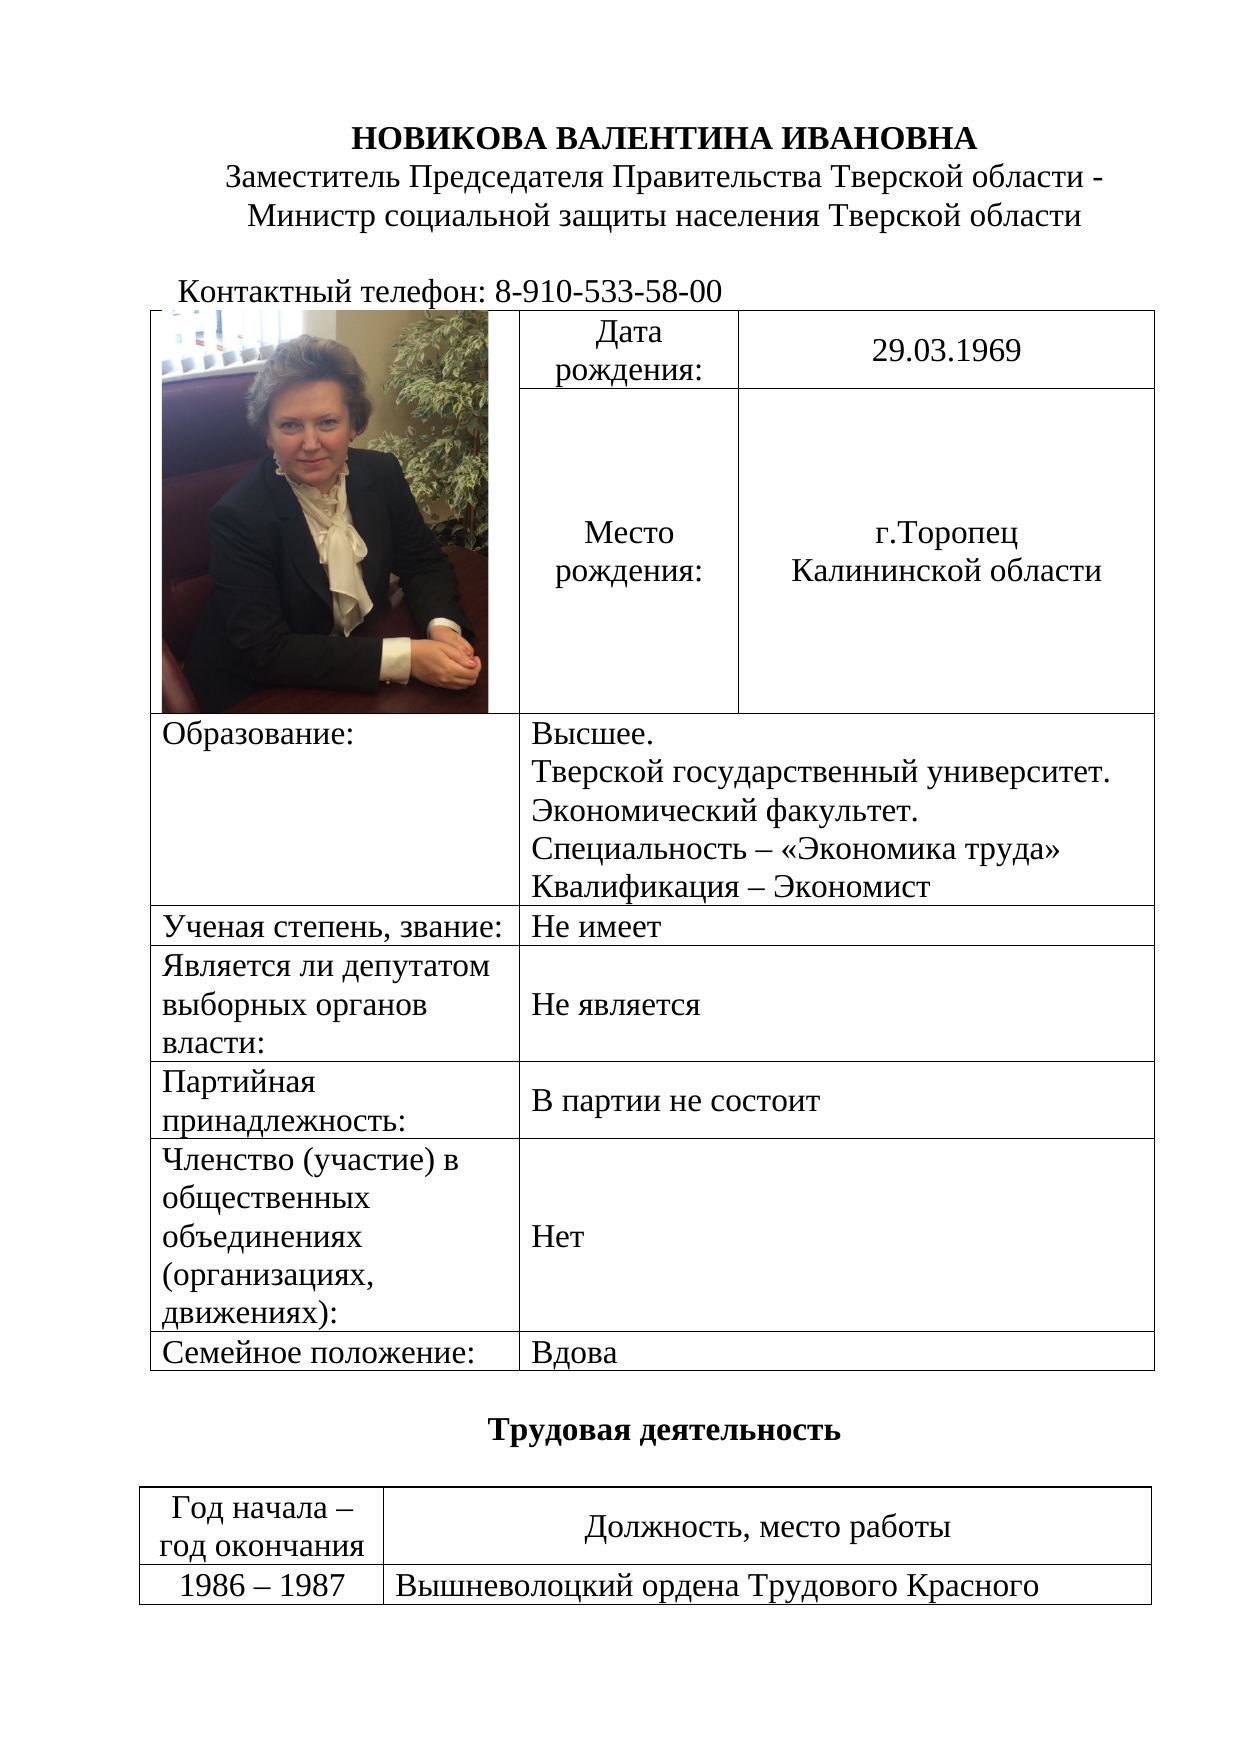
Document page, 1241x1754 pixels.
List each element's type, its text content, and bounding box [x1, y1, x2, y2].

table_cell 1986 – 1987 [140, 1565, 383, 1603]
text Трудовая деятельность [177, 1410, 1152, 1448]
table_header [151, 311, 161, 712]
table_header Должность, место работы [384, 1488, 1151, 1564]
table_header Год начала – год окончания [140, 1488, 383, 1564]
table_header 29.03.1969 [739, 311, 1154, 387]
table_cell Место рождения: [520, 389, 738, 712]
picture [161, 310, 489, 713]
table_cell Не является [520, 946, 1154, 1061]
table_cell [384, 1565, 1151, 1603]
table_cell Не имеет [520, 906, 1154, 944]
table_cell Партийная принадлежность: [151, 1062, 519, 1138]
table_header [489, 311, 519, 712]
table_cell Семейное положение: [151, 1332, 519, 1370]
text Заместитель Председателя Правительства Тверской области - Министр социальной защиты населения Тверской области [177, 156, 1152, 233]
table_cell г.Торопец Калининской области [739, 389, 1154, 712]
table_cell Ученая степень, звание: [151, 906, 519, 944]
table_header Дата рождения: [520, 311, 738, 387]
table_cell Членство (участие) в общественных объединениях (организациях, движениях): [151, 1139, 519, 1331]
table_cell В партии не состоит [520, 1062, 1154, 1138]
text НОВИКОВА ВАЛЕНТИНА ИВАНОВНА [177, 118, 1152, 156]
text Контактный телефон: 8-910-533-58-00 [177, 271, 1152, 310]
table_cell Образование: [151, 714, 519, 905]
table_cell Является ли депутатом выборных органов власти: [151, 946, 519, 1061]
table_cell Высшее. Тверской государственный университет. Экономический факультет. Специальность – «Экономика труда» Квалификация – Экономист [520, 714, 1154, 905]
table_cell Нет [520, 1139, 1154, 1331]
table_cell Вдова [520, 1332, 1154, 1370]
